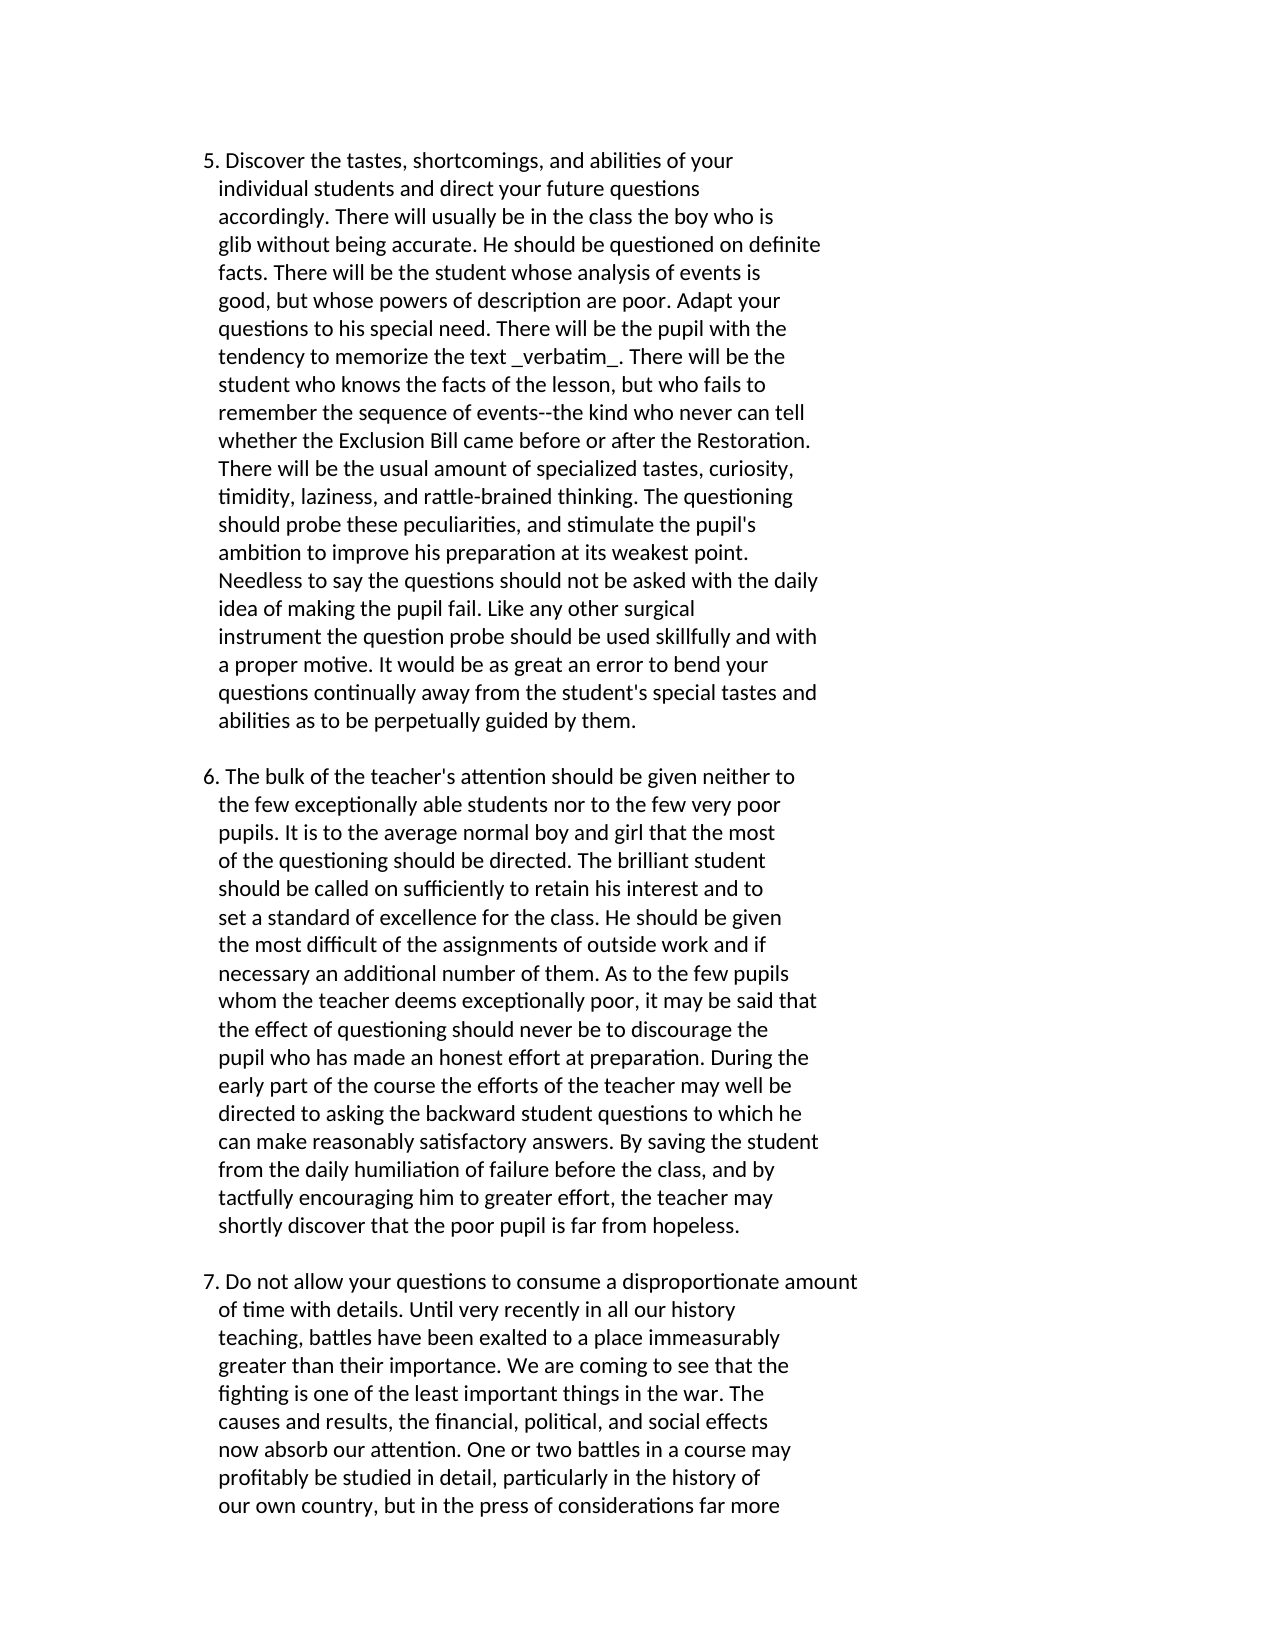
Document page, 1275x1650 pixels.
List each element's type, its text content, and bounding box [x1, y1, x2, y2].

text There will be the usual amount of specialized tastes, curiosity, [177, 454, 1186, 482]
text fighting is one of the least important things in the war. The [177, 1379, 1186, 1407]
text the effect of questioning should never be to discourage the [177, 1015, 1186, 1043]
text timidity, laziness, and rattle-brained thinking. The questioning [177, 482, 1186, 510]
text of time with details. Until very recently in all our history [177, 1295, 1186, 1323]
text teaching, battles have been exalted to a place immeasurably [177, 1323, 1186, 1351]
text the most difficult of the assignments of outside work and if [177, 931, 1186, 959]
text remember the sequence of events--the kind who never can tell [177, 398, 1186, 426]
text instrument the question probe should be used skillfully and with [177, 622, 1186, 650]
text a proper motive. It would be as great an error to bend your [177, 650, 1186, 678]
text our own country, but in the press of considerations far more [177, 1491, 1186, 1519]
text shortly discover that the poor pupil is far from hopeless. [177, 1211, 1186, 1239]
text should probe these peculiarities, and stimulate the pupil's [177, 510, 1186, 538]
text the few exceptionally able students nor to the few very poor [177, 791, 1186, 818]
text from the daily humiliation of failure before the class, and by [177, 1155, 1186, 1183]
text accordingly. There will usually be in the class the boy who is [177, 202, 1186, 230]
text idea of making the pupil fail. Like any other surgical [177, 594, 1186, 622]
text causes and results, the financial, political, and social effects [177, 1407, 1186, 1435]
text whether the Exclusion Bill came before or after the Restoration. [177, 426, 1186, 454]
text individual students and direct your future questions [177, 174, 1186, 202]
text pupil who has made an honest effort at preparation. During the [177, 1043, 1186, 1071]
text facts. There will be the student whose analysis of events is [177, 258, 1186, 286]
text ambition to improve his preparation at its weakest point. [177, 538, 1186, 566]
text whom the teacher deems exceptionally poor, it may be said that [177, 987, 1186, 1015]
text questions continually away from the student's special tastes and [177, 678, 1186, 706]
text profitably be studied in detail, particularly in the history of [177, 1463, 1186, 1491]
text glib without being accurate. He should be questioned on definite [177, 230, 1186, 258]
text early part of the course the efforts of the teacher may well be [177, 1071, 1186, 1099]
text should be called on sufficiently to retain his interest and to [177, 874, 1186, 903]
text of the questioning should be directed. The brilliant student [177, 847, 1186, 874]
text tactfully encouraging him to greater effort, the teacher may [177, 1183, 1186, 1211]
text necessary an additional number of them. As to the few pupils [177, 959, 1186, 987]
text pupils. It is to the average normal boy and girl that the most [177, 818, 1186, 847]
text 7. Do not allow your questions to consume a disproportionate amount [177, 1267, 1186, 1295]
text directed to asking the backward student questions to which he [177, 1099, 1186, 1127]
text Needless to say the questions should not be asked with the daily [177, 566, 1186, 594]
text 5. Discover the tastes, shortcomings, and abilities of your [177, 146, 1186, 174]
text questions to his special need. There will be the pupil with the [177, 314, 1186, 342]
text student who knows the facts of the lesson, but who fails to [177, 370, 1186, 398]
text abilities as to be perpetually guided by them. [177, 706, 1186, 734]
text greater than their importance. We are coming to see that the [177, 1351, 1186, 1379]
text 6. The bulk of the teacher's attention should be given neither to [177, 762, 1186, 791]
text can make reasonably satisfactory answers. By saving the student [177, 1127, 1186, 1155]
text now absorb our attention. One or two battles in a course may [177, 1435, 1186, 1463]
text tendency to memorize the text _verbatim_. There will be the [177, 342, 1186, 370]
text set a standard of excellence for the class. He should be given [177, 903, 1186, 931]
text good, but whose powers of description are poor. Adapt your [177, 286, 1186, 314]
